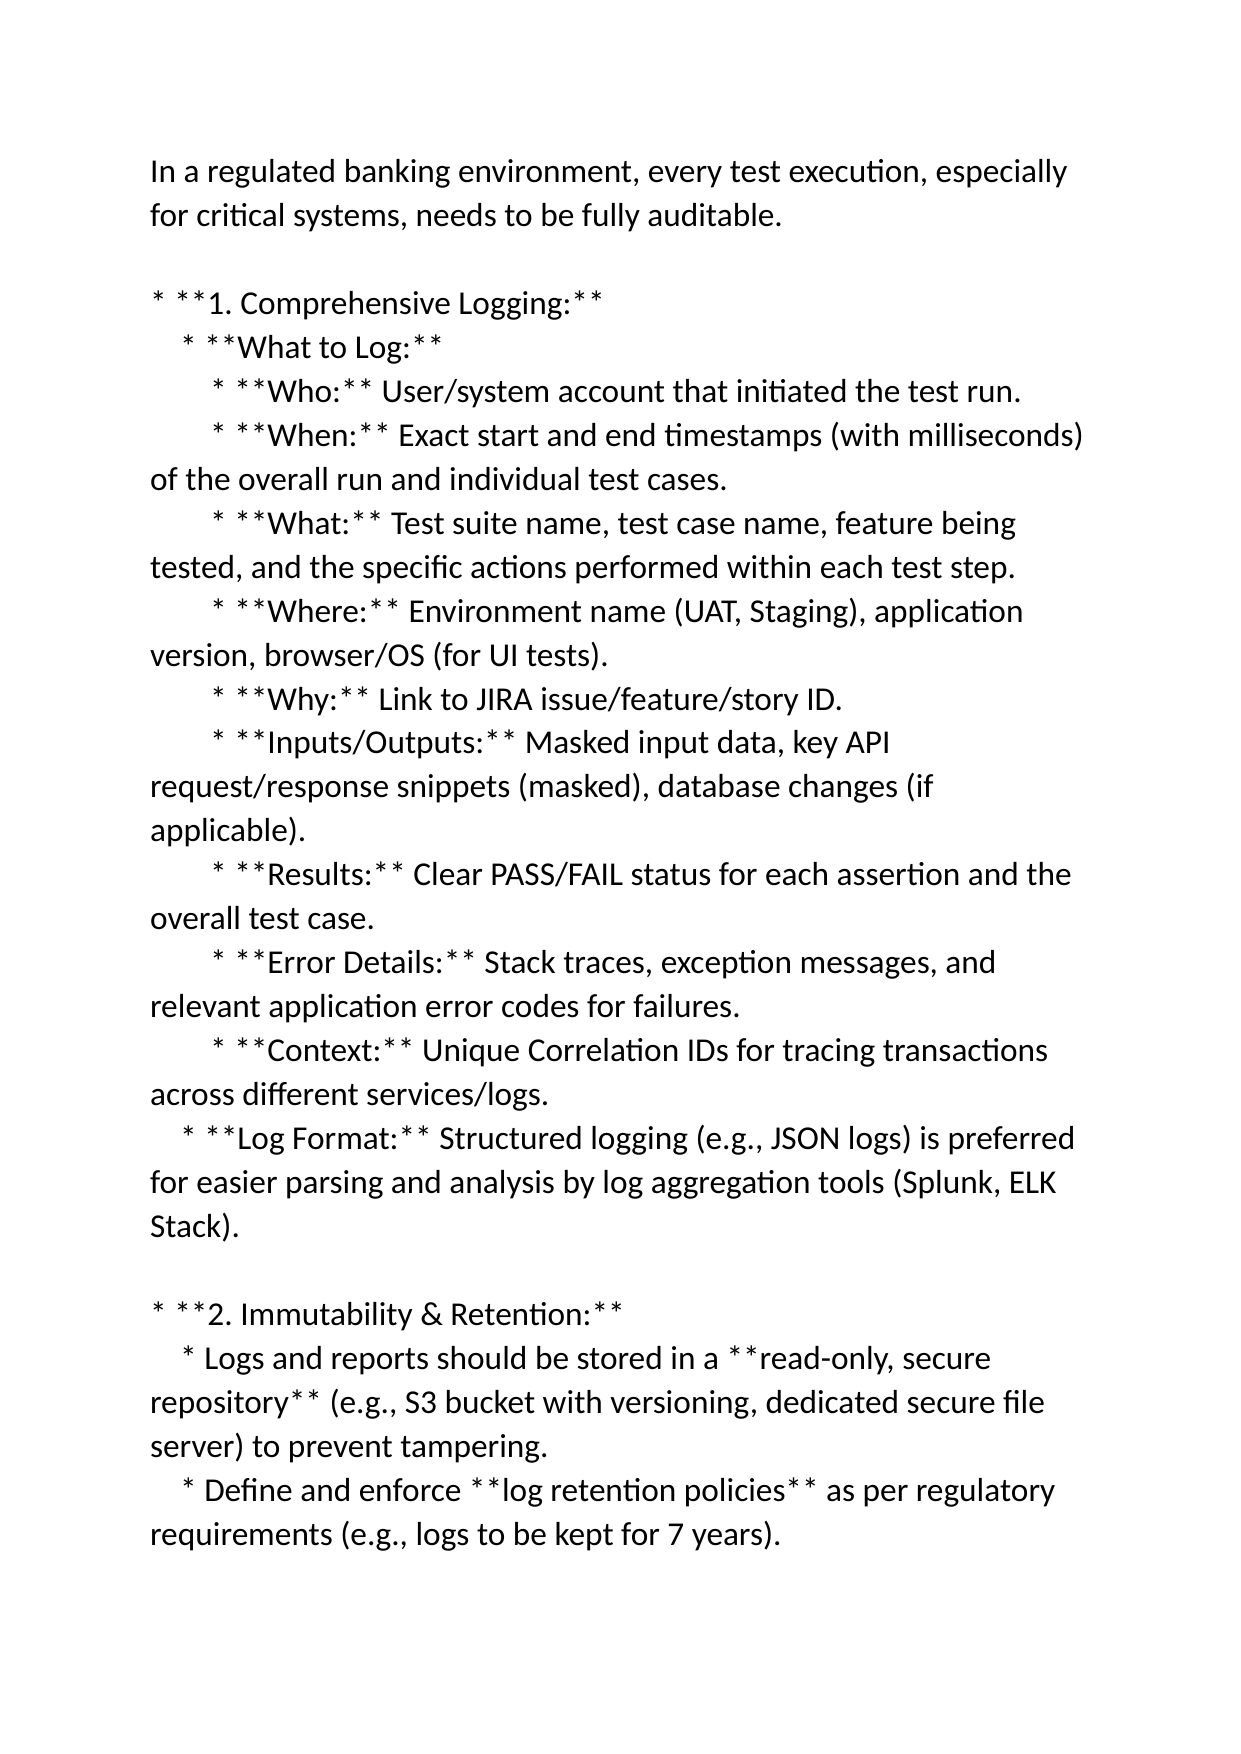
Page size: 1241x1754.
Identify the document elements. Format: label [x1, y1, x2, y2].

text [150, 150, 1090, 1597]
